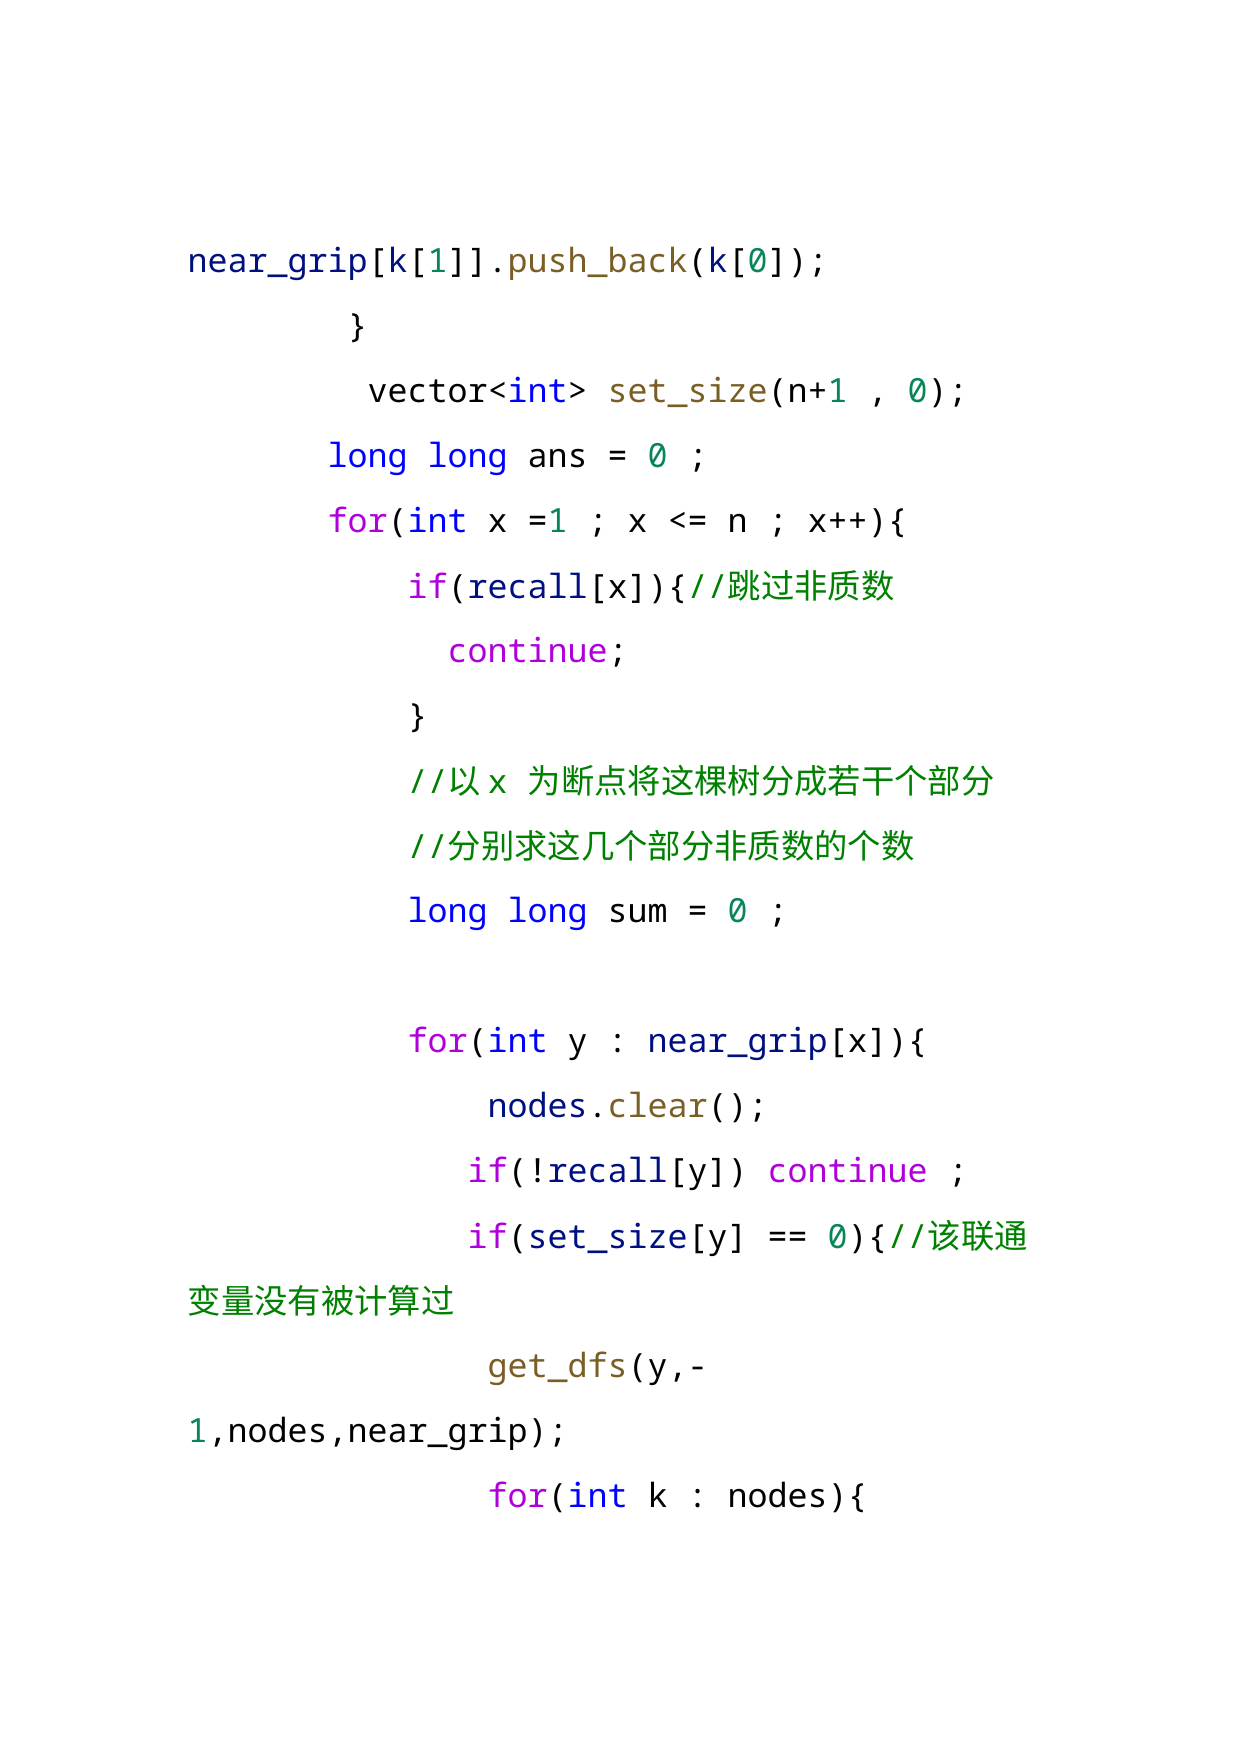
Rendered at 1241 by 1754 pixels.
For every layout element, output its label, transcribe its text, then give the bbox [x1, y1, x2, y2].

text if(set_size[y] == 0){//该联通变量没有被计算过 [187, 1202, 1053, 1332]
text if(!recall[y]) continue ; [187, 1137, 1053, 1202]
text } [187, 292, 1053, 357]
text long long ans = 0 ; [187, 422, 1053, 487]
text for(int k : nodes){ [187, 1462, 1053, 1527]
text near_grip[k[1]].push_back(k[0]); [187, 162, 1053, 292]
text for(int y : near_grip[x]){ [187, 1007, 1053, 1072]
text vector<int> set_size(n+1 , 0); [187, 357, 1053, 422]
text continue; [187, 617, 1053, 682]
text if(recall[x]){//跳过非质数 [187, 552, 1053, 617]
text nodes.clear(); [187, 1072, 1053, 1137]
text } [187, 682, 1053, 747]
text //分别求这几个部分非质数的个数 [187, 812, 1053, 877]
text get_dfs(y,-1,nodes,near_grip); [187, 1332, 1053, 1462]
text for(int x =1 ; x <= n ; x++){ [187, 487, 1053, 552]
text long long sum = 0 ; [187, 877, 1053, 942]
text //以x 为断点将这棵树分成若干个部分 [187, 747, 1053, 812]
